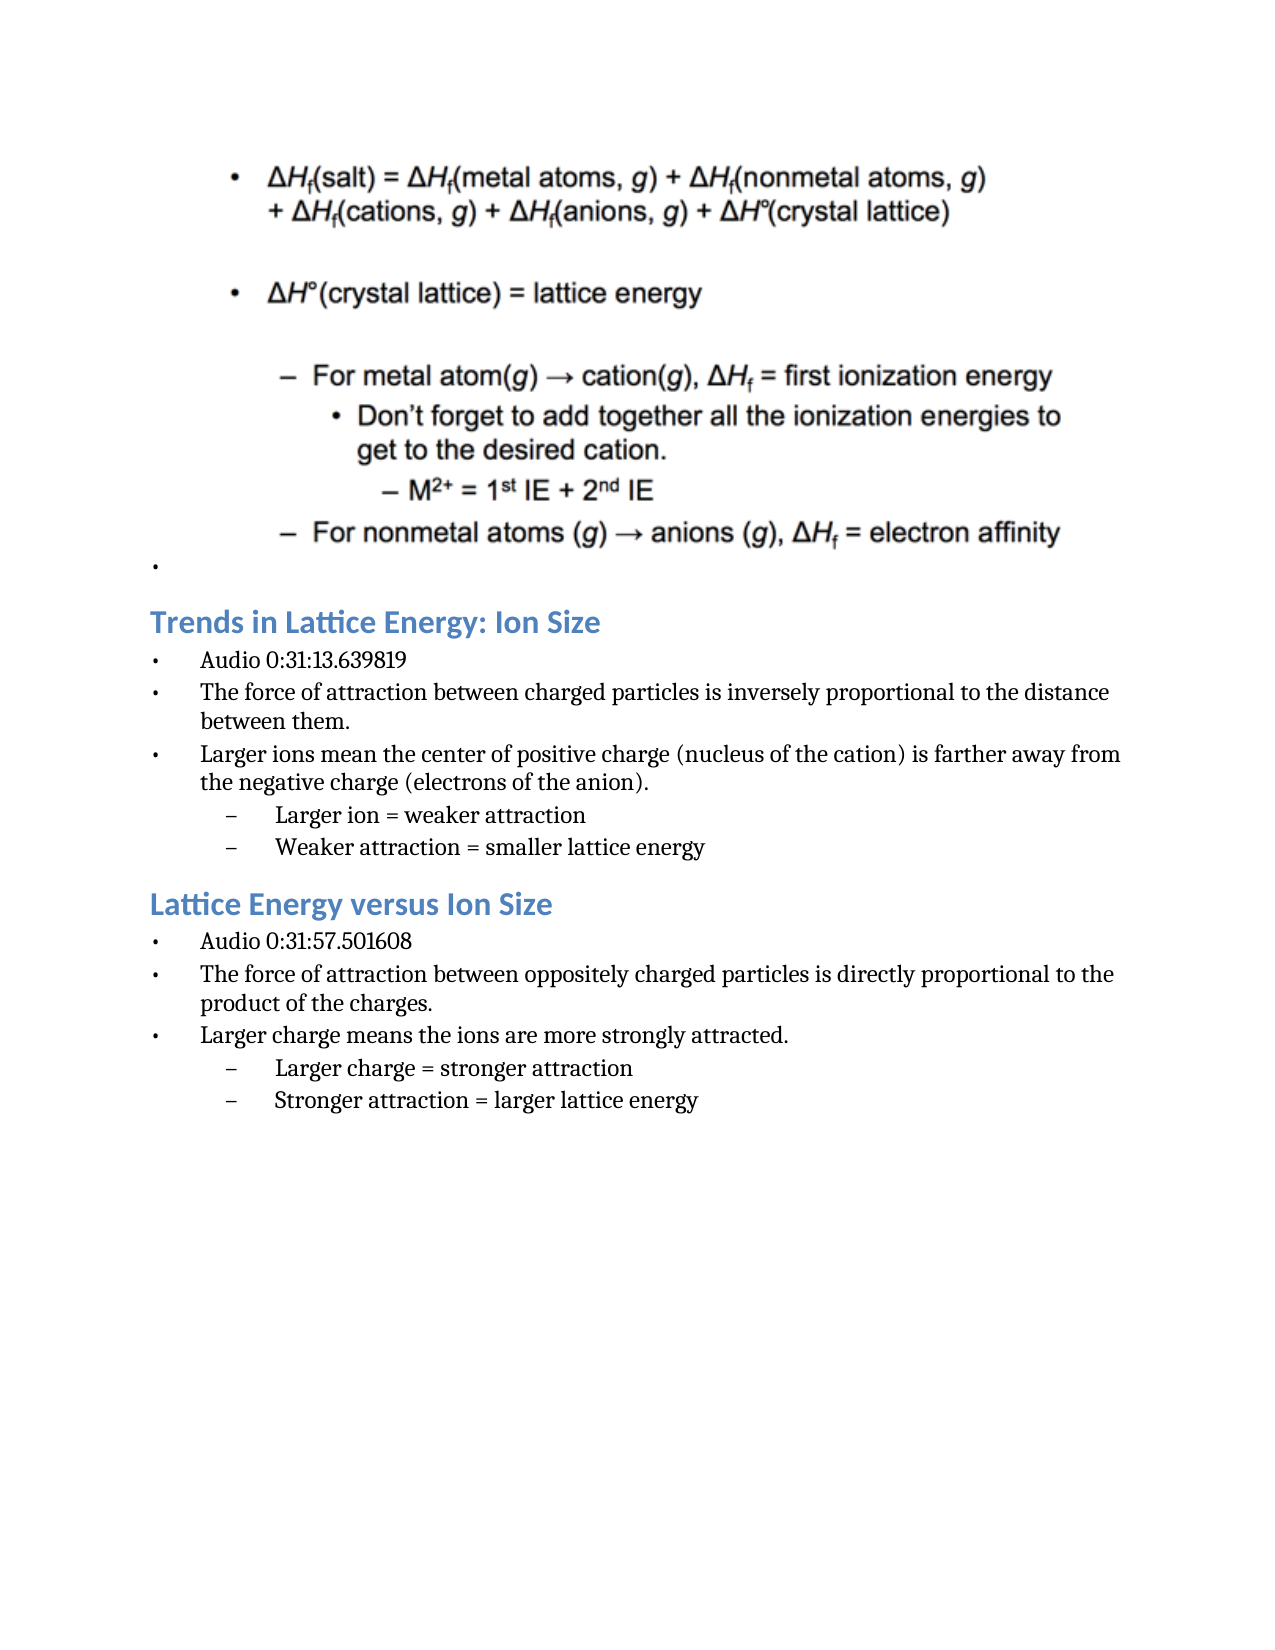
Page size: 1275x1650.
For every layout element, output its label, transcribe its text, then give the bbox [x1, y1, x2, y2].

list Audio 0:31:57.501608 [150, 927, 1125, 956]
list Stronger attraction = larger lattice energy [225, 1086, 1125, 1115]
list Larger ions mean the center of positive charge (nucleus of the cation) is farther away from the negative charge (electrons of the anion). [150, 739, 1125, 797]
list The force of attraction between oppositely charged particles is directly proportional to the product of the charges. [150, 960, 1125, 1017]
picture [218, 150, 1094, 575]
list Larger charge = stronger attraction [225, 1053, 1125, 1082]
list Weaker attraction = smaller lattice energy [225, 833, 1125, 862]
list The force of attraction between charged particles is inversely proportional to the distance between them. [150, 678, 1125, 736]
list Larger ion = weaker attraction [225, 801, 1125, 829]
subtitle Lattice Energy versus Ion Size [150, 883, 1125, 923]
list Audio 0:31:13.639819 [150, 646, 1125, 674]
list Larger charge means the ions are more strongly attracted. [150, 1021, 1125, 1050]
subtitle Trends in Lattice Energy: Ion Size [150, 601, 1125, 642]
